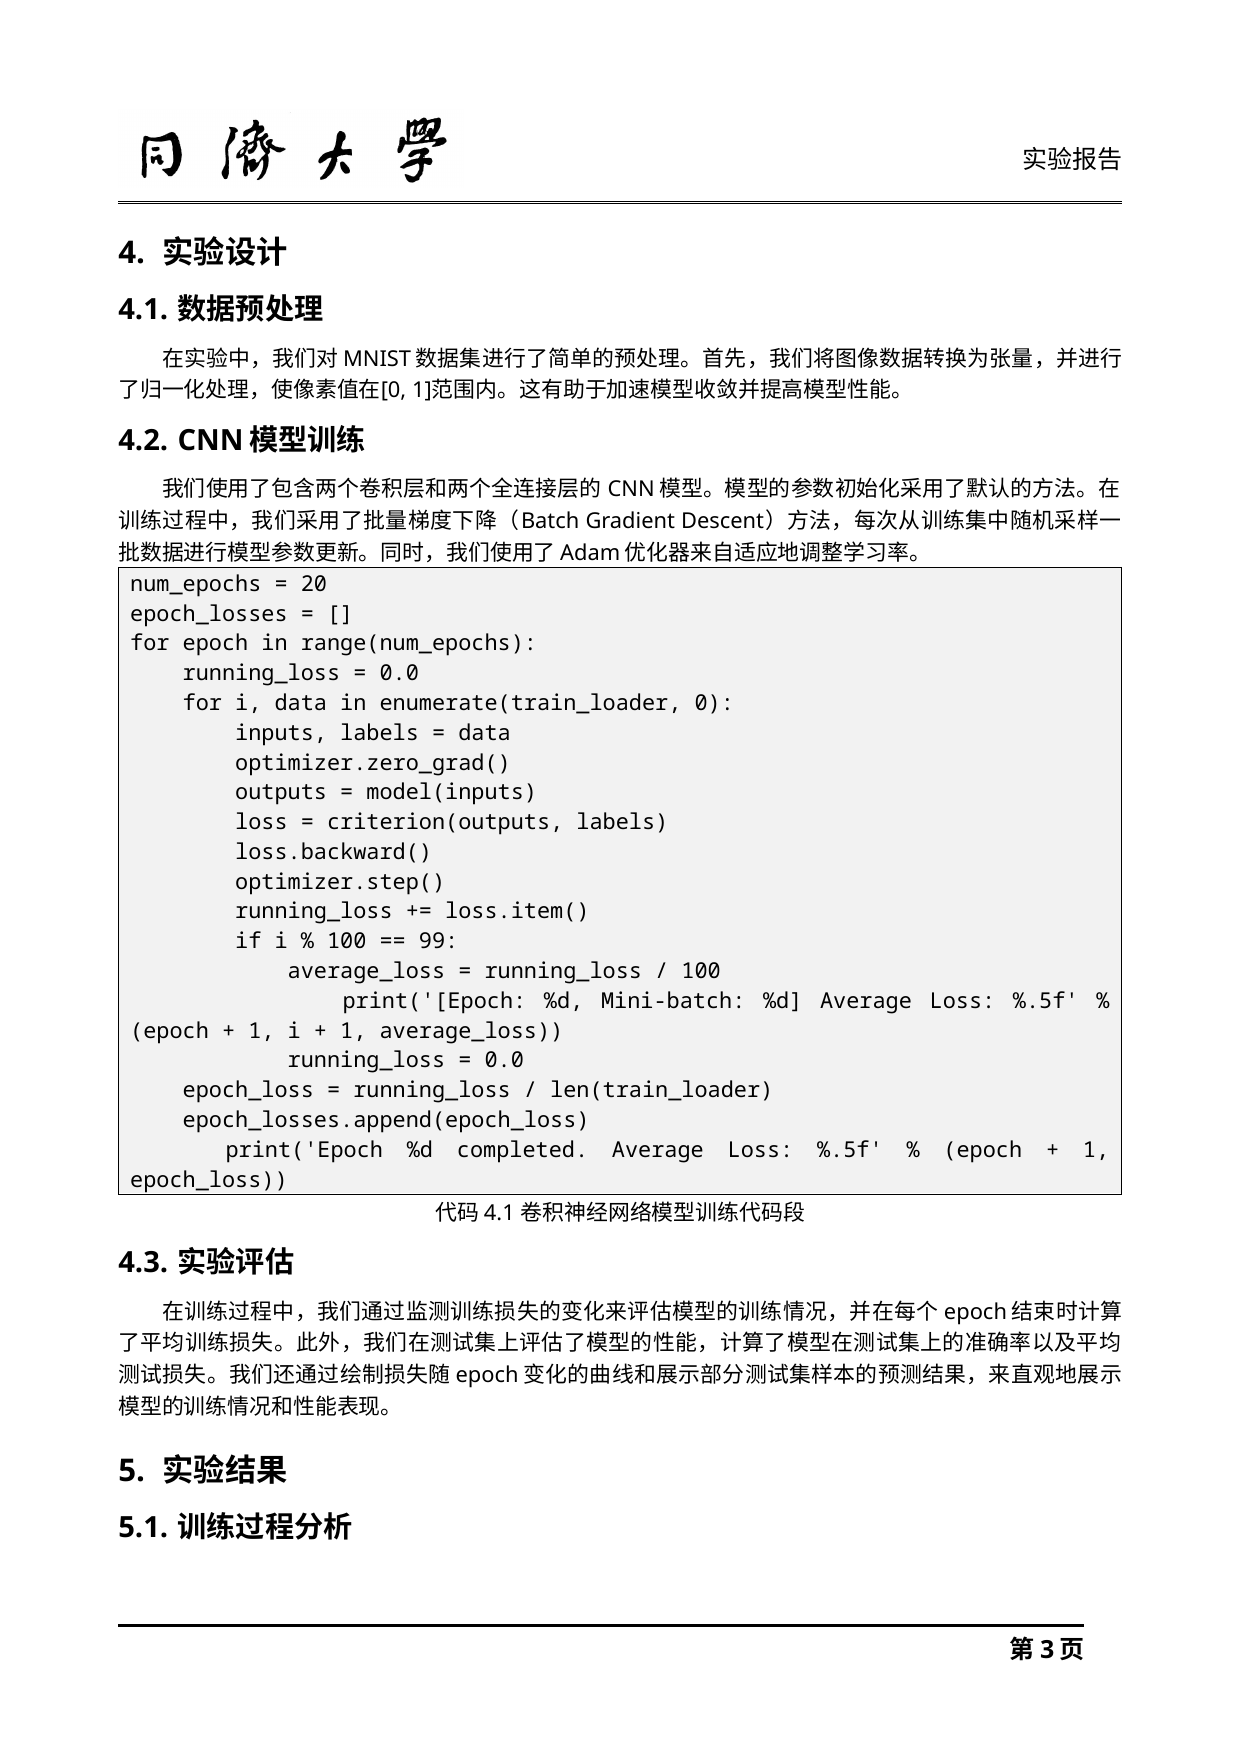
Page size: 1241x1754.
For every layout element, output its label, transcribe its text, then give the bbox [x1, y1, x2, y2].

text 我们使用了包含两个卷积层和两个全连接层的CNN模型。模型的参数初始化采用了默认的方法。在训练过程中，我们采用了批量梯度下降（Batch Gradient Descent）方法，每次从训练集中随机采样一批数据进行模型参数更新。同时，我们使用了Adam优化器来自适应地调整学习率。 [118, 471, 1122, 567]
list 实验设计 [118, 228, 1122, 273]
text 在实验中，我们对MNIST数据集进行了简单的预处理。首先，我们将图像数据转换为张量，并进行了归一化处理，使像素值在[0, 1]范围内。这有助于加速模型收敛并提高模型性能。 [118, 341, 1122, 404]
text 代码4.1 卷积神经网络模型训练代码段 [118, 1195, 1122, 1226]
table_header num_epochs = 20 epoch_losses = [] for epoch in range(num_epochs): running_loss = 0.0 for i, data in enumerate(train_loader, 0): inputs, labels = data optimizer.zero_grad() outputs = model(inputs) loss = criterion(outputs, labels) loss.backward() optimizer.step() running_loss += loss.item() if i % 100 == 99: average_loss = running_loss / 100 print('[Epoch: %d, Mini-batch: %d] Average Loss: %.5f' % (epoch + 1, i + 1, average_loss)) running_loss = 0.0 epoch_loss = running_loss / len(train_loader) epoch_losses.append(epoch_loss) print('Epoch %d completed. Average Loss: %.5f' % (epoch + 1, epoch_loss)) [119, 568, 1121, 1193]
picture [118, 109, 464, 188]
list 实验结果 [118, 1446, 1122, 1491]
list 实验评估 [118, 1239, 1122, 1281]
list CNN模型训练 [118, 417, 1122, 459]
list 数据预处理 [118, 286, 1122, 328]
list 训练过程分析 [118, 1503, 1122, 1546]
text 在训练过程中，我们通过监测训练损失的变化来评估模型的训练情况，并在每个epoch结束时计算了平均训练损失。此外，我们在测试集上评估了模型的性能，计算了模型在测试集上的准确率以及平均测试损失。我们还通过绘制损失随epoch变化的曲线和展示部分测试集样本的预测结果，来直观地展示模型的训练情况和性能表现。 [118, 1294, 1122, 1421]
